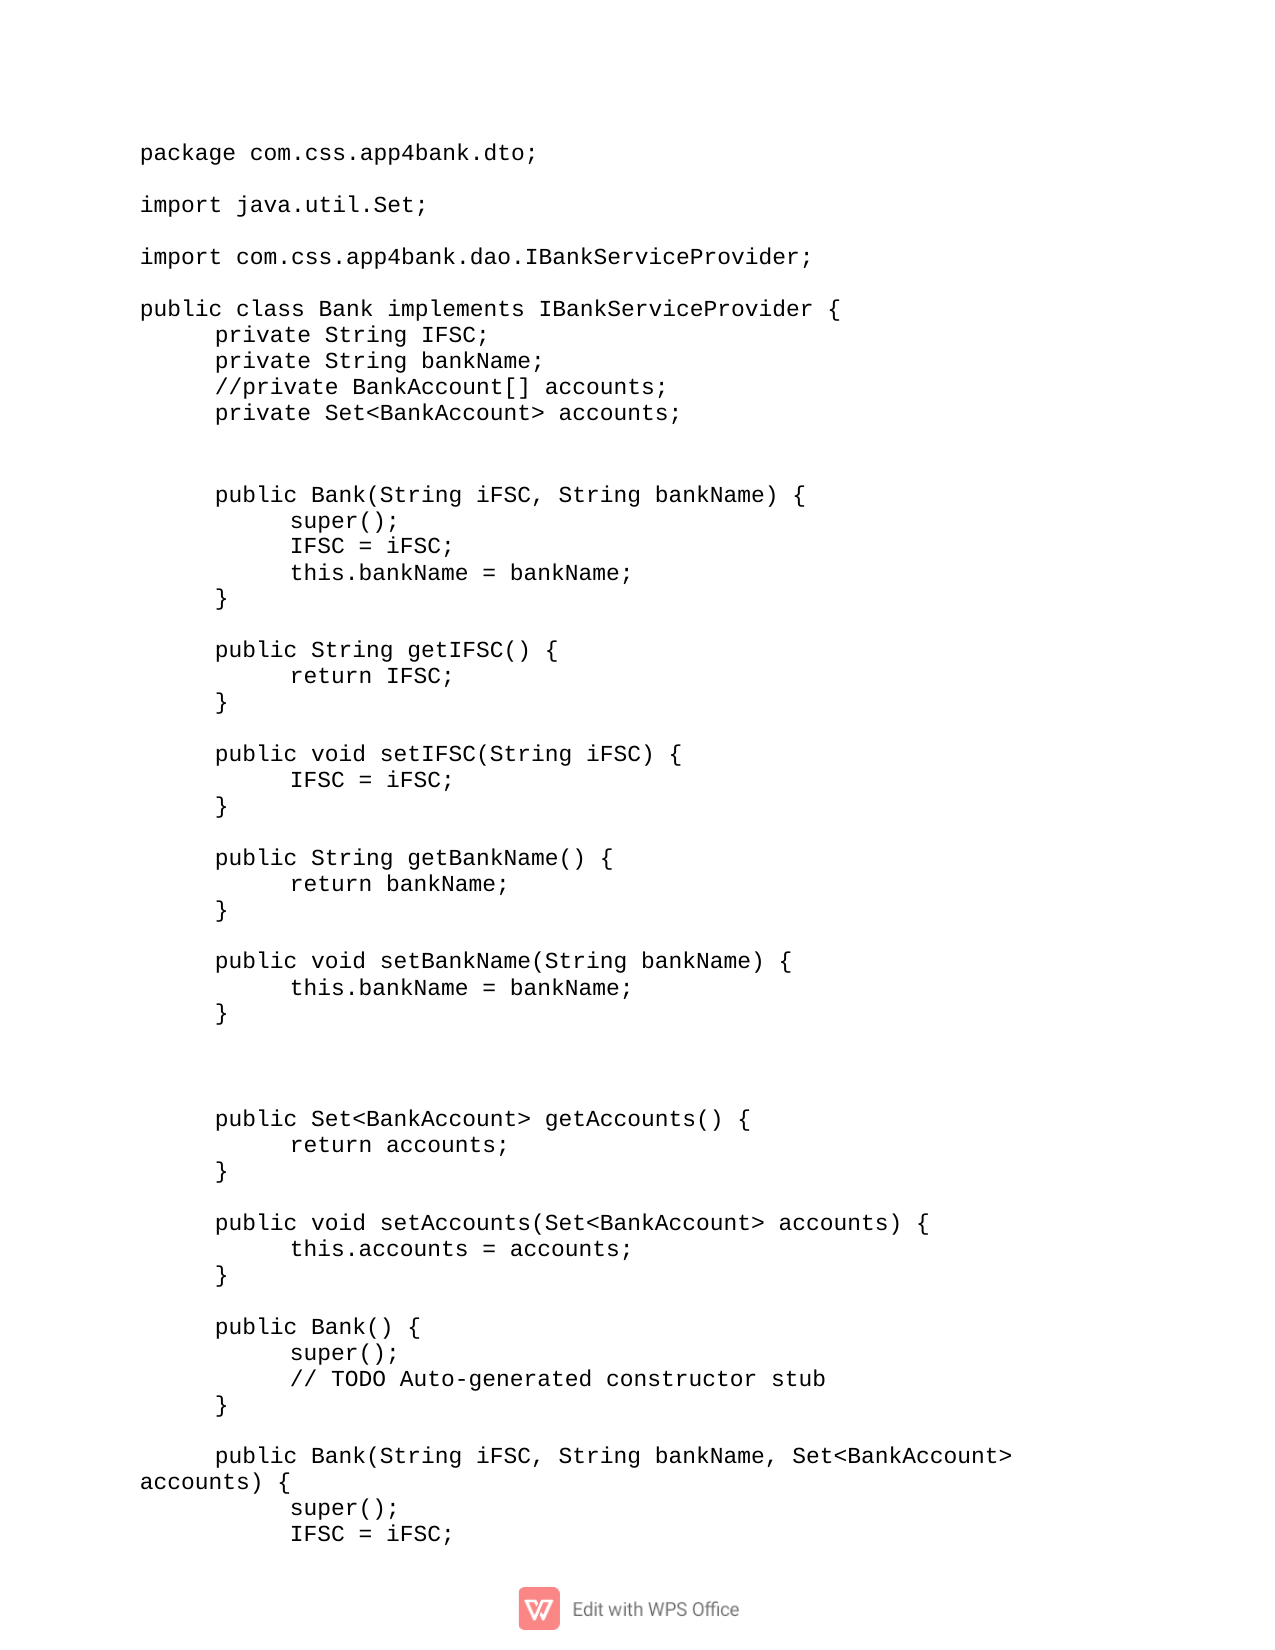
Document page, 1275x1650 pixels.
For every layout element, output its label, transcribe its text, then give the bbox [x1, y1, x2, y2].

text import java.util.Set; [139, 193, 1096, 219]
text public Bank(String iFSC, String bankName, Set<BankAccount> accounts) { [139, 1445, 1096, 1497]
text return bankName; [139, 872, 1096, 898]
text import com.css.app4bank.dao.IBankServiceProvider; [139, 245, 1096, 271]
text private Set<BankAccount> accounts; [139, 401, 1096, 427]
picture [518, 1587, 740, 1630]
text public Set<BankAccount> getAccounts() { [139, 1108, 1096, 1133]
text } [139, 1263, 1096, 1289]
text IFSC = iFSC; [139, 768, 1096, 794]
text return IFSC; [139, 664, 1096, 691]
text } [139, 1159, 1096, 1185]
text super(); [139, 509, 1096, 535]
text private String bankName; [139, 349, 1096, 375]
text // TODO Auto-generated constructor stub [139, 1367, 1096, 1393]
text this.bankName = bankName; [139, 976, 1096, 1002]
text public void setBankName(String bankName) { [139, 950, 1096, 976]
text package com.css.app4bank.dto; [139, 142, 1096, 168]
text } [139, 1393, 1096, 1419]
text public class Bank implements IBankServiceProvider { [139, 297, 1096, 323]
text } [139, 587, 1096, 613]
text return accounts; [139, 1133, 1096, 1159]
text IFSC = iFSC; [139, 535, 1096, 561]
text public String getBankName() { [139, 846, 1096, 872]
text private String IFSC; [139, 323, 1096, 349]
text super(); [139, 1497, 1096, 1523]
text public void setAccounts(Set<BankAccount> accounts) { [139, 1211, 1096, 1237]
text super(); [139, 1341, 1096, 1367]
text this.accounts = accounts; [139, 1237, 1096, 1263]
text //private BankAccount[] accounts; [139, 375, 1096, 401]
text } [139, 794, 1096, 820]
text } [139, 898, 1096, 924]
text public Bank(String iFSC, String bankName) { [139, 483, 1096, 509]
text public Bank() { [139, 1315, 1096, 1341]
text this.bankName = bankName; [139, 561, 1096, 587]
text public String getIFSC() { [139, 639, 1096, 664]
text IFSC = iFSC; [139, 1523, 1096, 1548]
text } [139, 691, 1096, 716]
text } [139, 1002, 1096, 1028]
text public void setIFSC(String iFSC) { [139, 742, 1096, 768]
